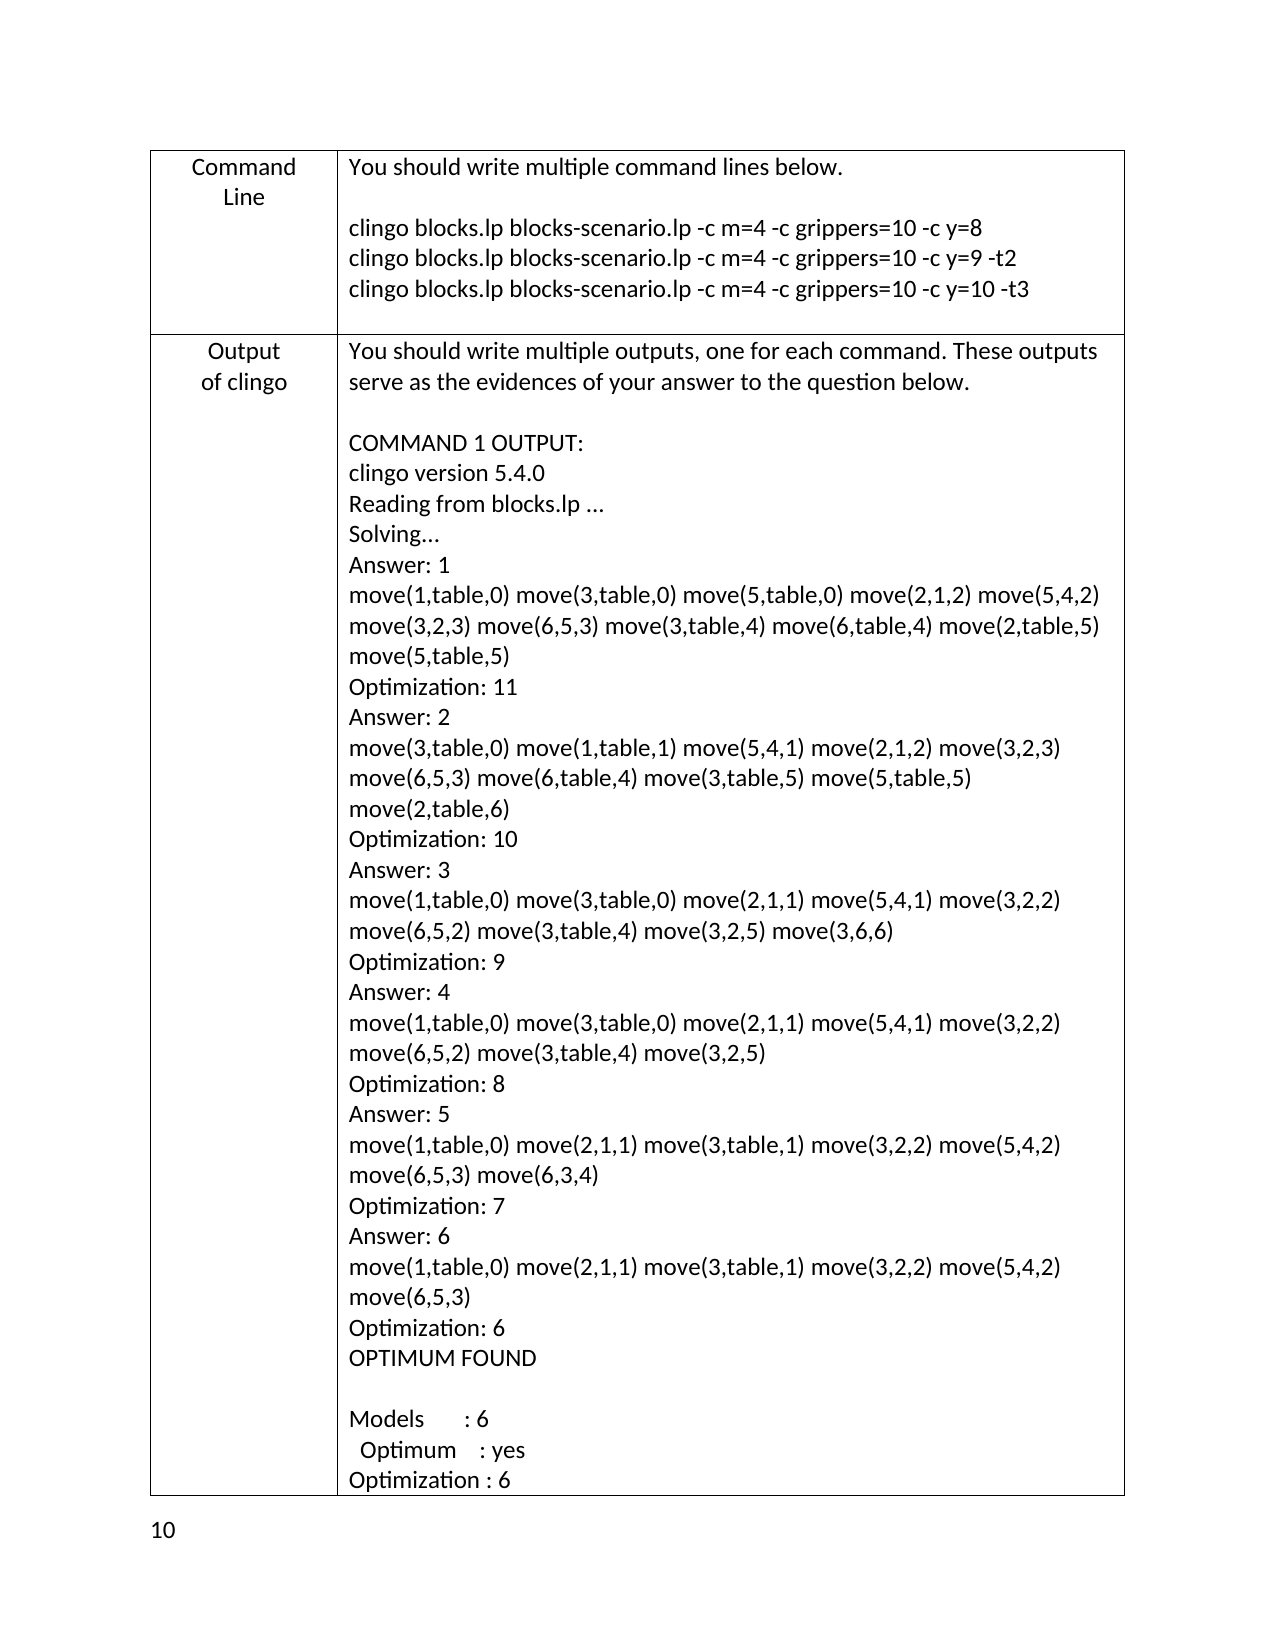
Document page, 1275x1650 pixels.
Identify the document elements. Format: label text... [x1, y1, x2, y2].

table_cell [338, 335, 1124, 1495]
table_cell Output of clingo [151, 335, 337, 1495]
table_cell Command Line [151, 151, 337, 334]
table_cell You should write multiple command lines below. clingo blocks.lp blocks-scenario.lp -c m=4 -c grippers=10 -c y=8 clingo blocks.lp blocks-scenario.lp -c m=4 -c grippers=10 -c y=9 -t2 clingo blocks.lp blocks-scenario.lp -c m=4 -c grippers=10 -c y=10 -t3 [338, 151, 1124, 334]
